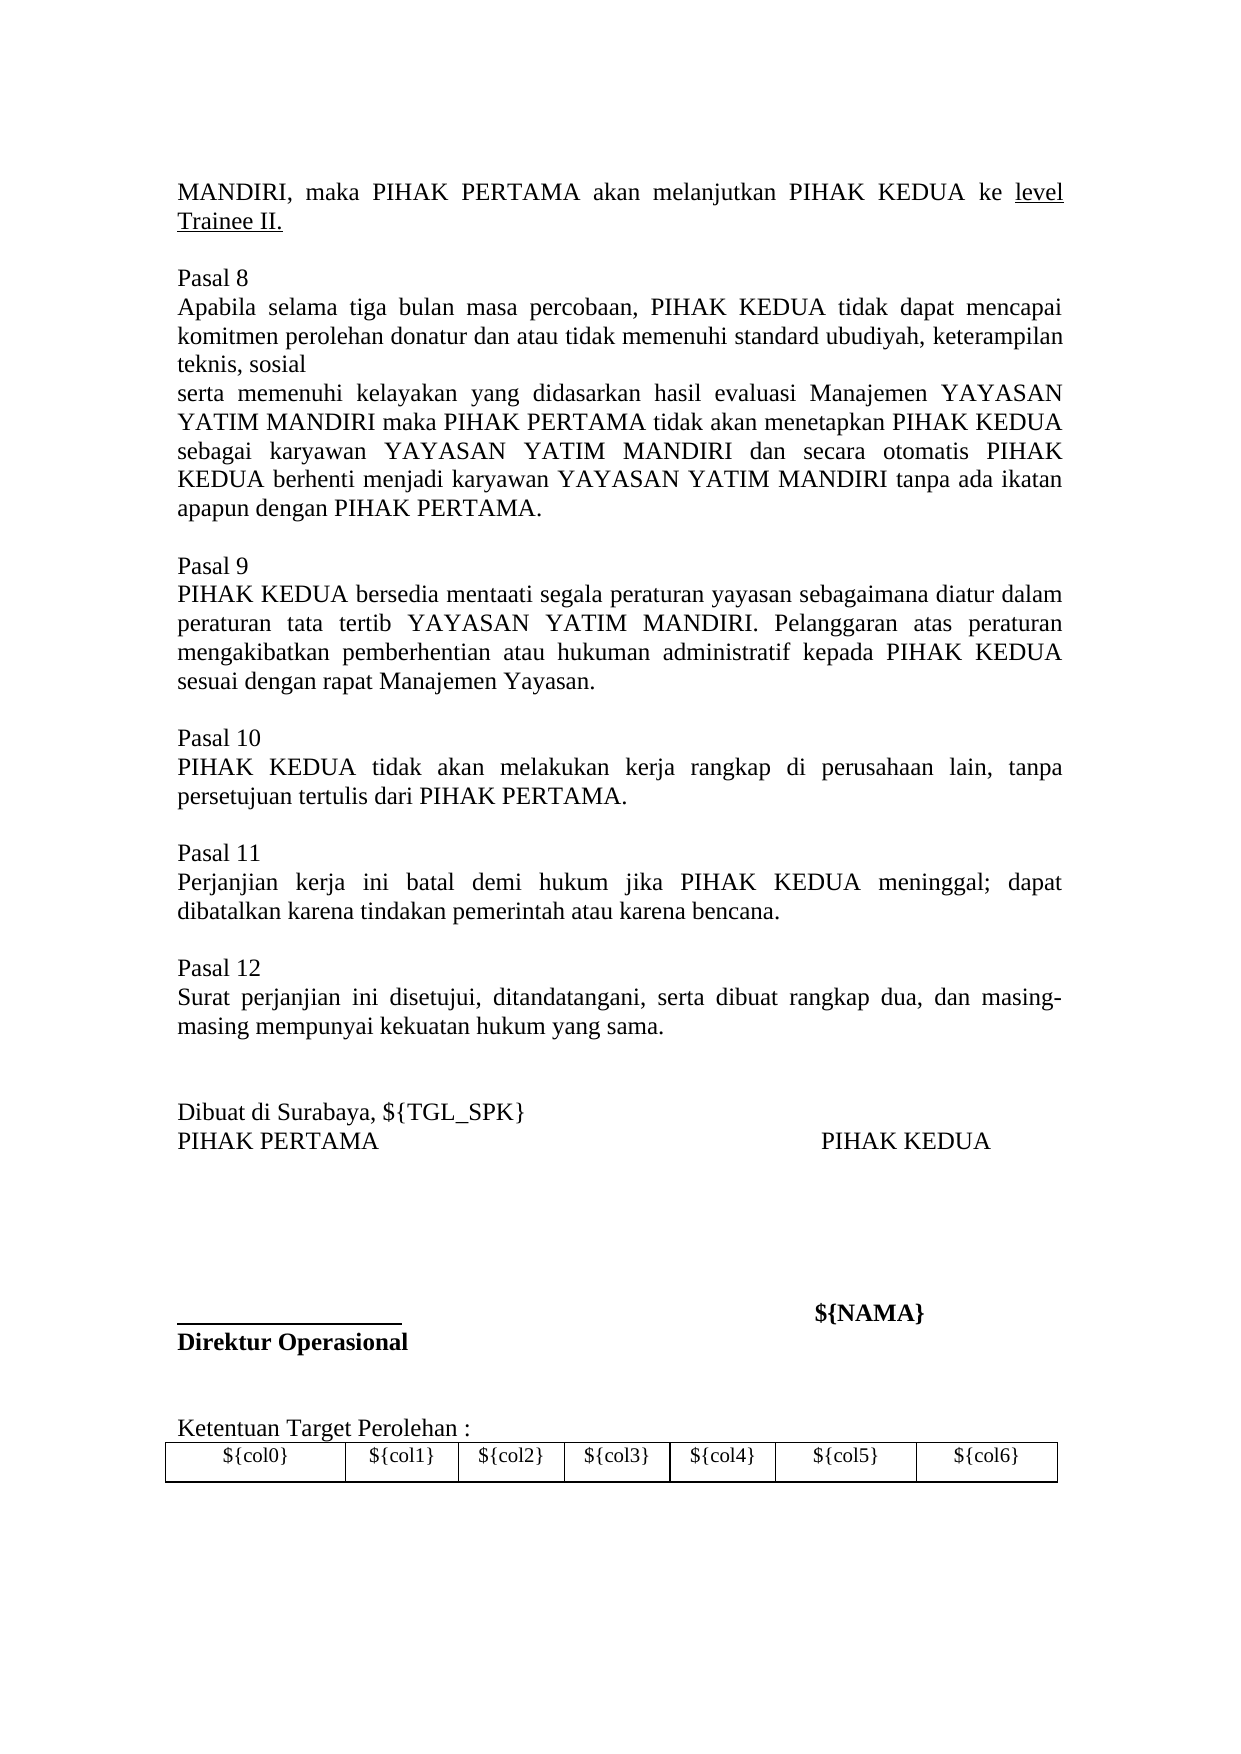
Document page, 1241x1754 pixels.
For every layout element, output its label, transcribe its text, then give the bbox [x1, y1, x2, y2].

table_header ${col2} [459, 1443, 564, 1481]
text ${NAMA} [177, 1298, 1063, 1327]
text PIHAK KEDUA bersedia mentaati segala peraturan yayasan sebagaimana diatur dalam peraturan tata tertib YAYASAN YATIM MANDIRI. Pelanggaran atas peraturan mengakibatkan pemberhentian atau hukuman administratif kepada PIHAK KEDUA sesuai dengan rapat Manajemen Yayasan. [177, 579, 1063, 694]
text Dibuat di Surabaya, ${TGL_SPK} [177, 1097, 1063, 1126]
text PIHAK PERTAMA PIHAK KEDUA [177, 1126, 1063, 1154]
text Perjanjian kerja ini batal demi hukum jika PIHAK KEDUA meninggal; dapat dibatalkan karena tindakan pemerintah atau karena bencana. [177, 867, 1063, 924]
text Ketentuan Target Perolehan : [177, 1413, 1063, 1442]
text PIHAK KEDUA tidak akan melakukan kerja rangkap di perusahaan lain, tanpa persetujuan tertulis dari PIHAK PERTAMA. [177, 752, 1063, 809]
table_header ${col5} [776, 1443, 916, 1481]
text Pasal 12 [177, 953, 1063, 982]
text Apabila selama tiga bulan masa percobaan, PIHAK KEDUA tidak dapat mencapai komitmen perolehan donatur dan atau tidak memenuhi standard ubudiyah, keterampilan teknis, sosial [177, 292, 1063, 378]
text Direktur Operasional [177, 1327, 1063, 1356]
table_header ${col1} [346, 1443, 458, 1481]
table_header ${col3} [565, 1443, 669, 1481]
text Surat perjanjian ini disetujui, ditandatangani, serta dibuat rangkap dua, dan masing-masing mempunyai kekuatan hukum yang sama. [177, 982, 1063, 1039]
text Pasal 8 [177, 263, 1063, 292]
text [177, 177, 1063, 234]
table_header ${col4} [671, 1443, 775, 1481]
text Pasal 9 [177, 551, 1063, 579]
table_header ${col0} [166, 1443, 345, 1481]
text serta memenuhi kelayakan yang didasarkan hasil evaluasi Manajemen YAYASAN YATIM MANDIRI maka PIHAK PERTAMA tidak akan menetapkan PIHAK KEDUA sebagai karyawan YAYASAN YATIM MANDIRI dan secara otomatis PIHAK KEDUA berhenti menjadi karyawan YAYASAN YATIM MANDIRI tanpa ada ikatan apapun dengan PIHAK PERTAMA. [177, 378, 1063, 522]
text Pasal 11 [177, 838, 1063, 867]
table_header ${col6} [917, 1443, 1057, 1481]
text Pasal 10 [177, 723, 1063, 752]
